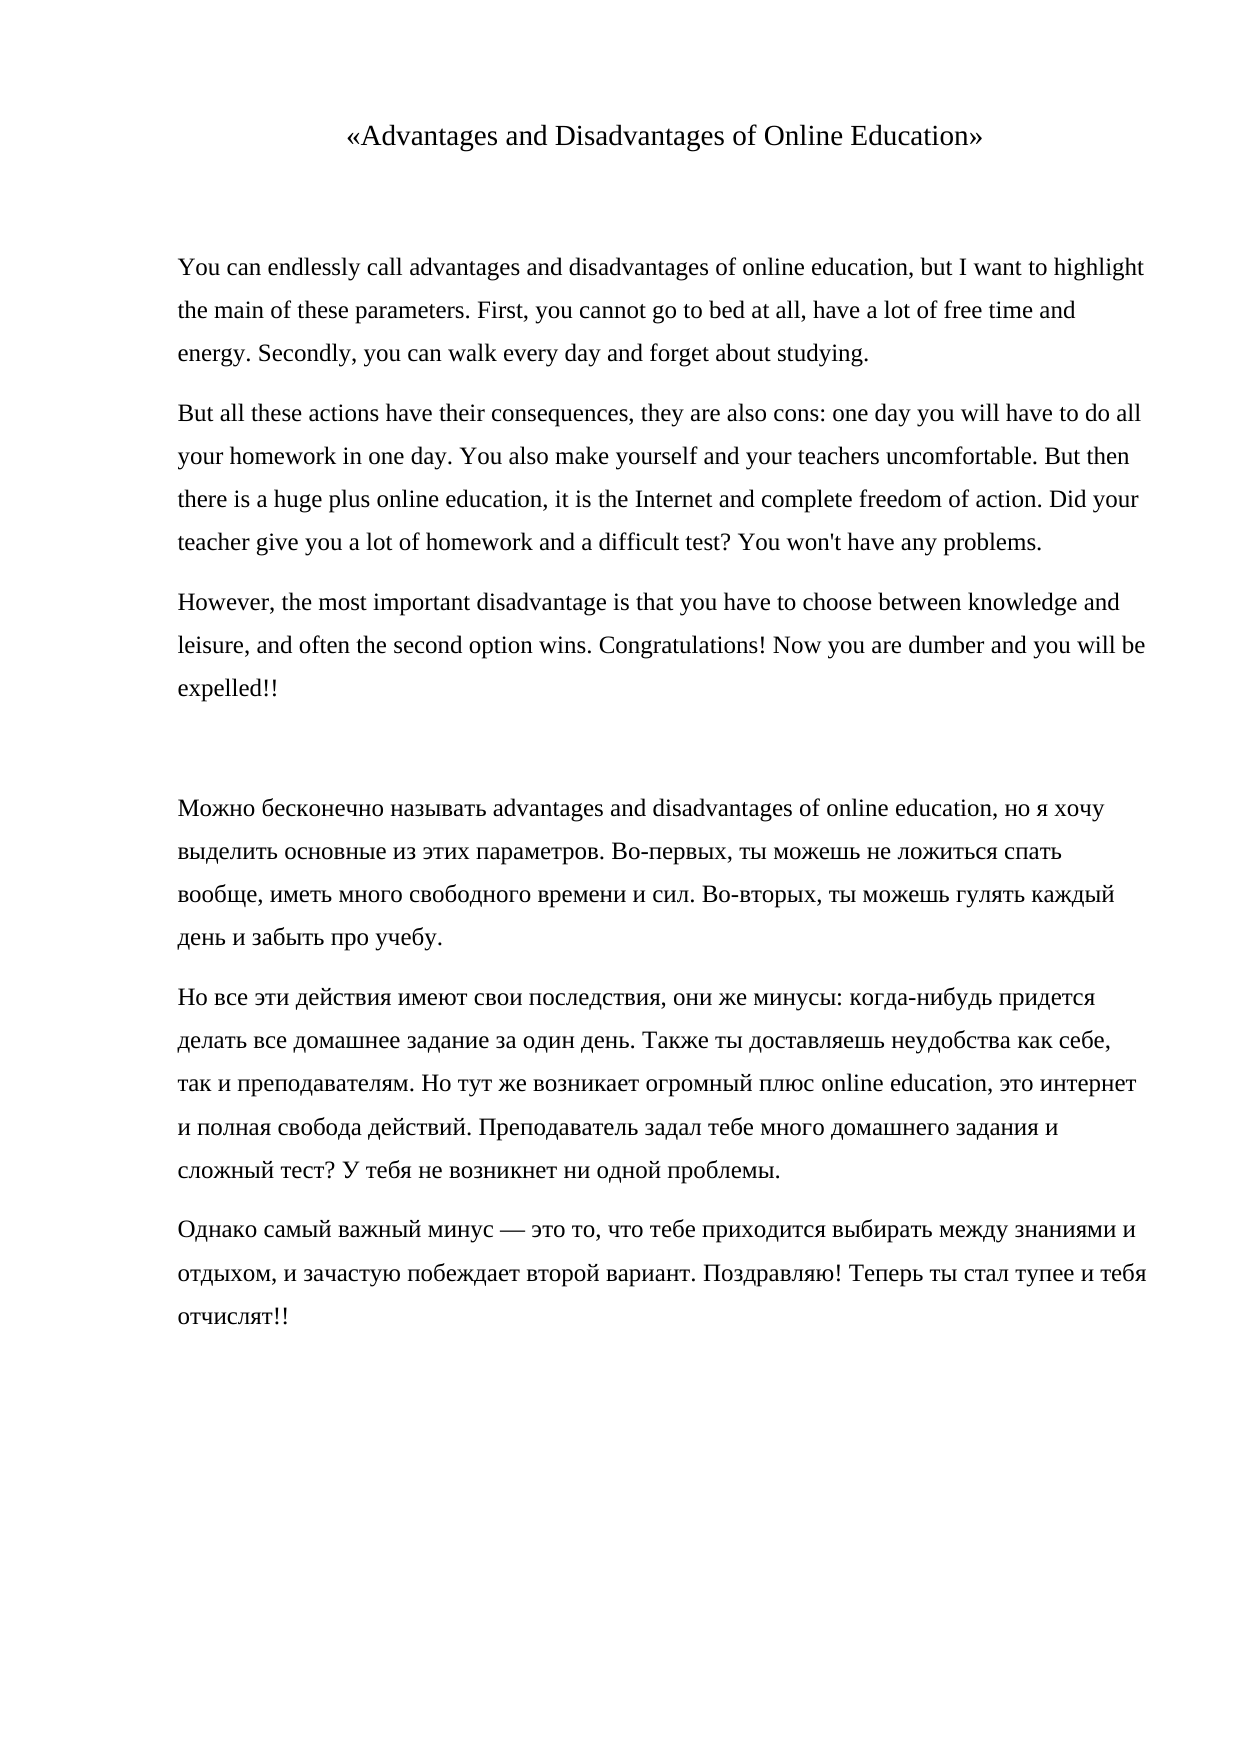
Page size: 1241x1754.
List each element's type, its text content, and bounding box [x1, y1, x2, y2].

text However, the most important disadvantage is that you have to choose between knowledge and leisure, and often the second option wins. Congratulations! Now you are dumber and you will be expelled!! [177, 587, 1152, 702]
text Но все эти действия имеют свои последствия, они же минусы: когда-нибудь придется делать все домашнее задание за один день. Также ты доставляешь неудобства как себе, так и преподавателям. Но тут же возникает огромный плюс online education, это интернет и полная свобода действий. Преподаватель задал тебе много домашнего задания и сложный тест? У тебя не возникнет ни одной проблемы. [177, 982, 1152, 1183]
text Однако самый важный минус — это то, что тебе приходится выбирать между знаниями и отдыхом, и зачастую побеждает второй вариант. Поздравляю! Теперь ты стал тупее и тебя отчислят!! [177, 1214, 1152, 1329]
text Можно бесконечно называть advantages and disadvantages of online education, но я хочу выделить основные из этих параметров. Во-первых, ты можешь не ложиться спать вообще, иметь много свободного времени и сил. Во-вторых, ты можешь гулять каждый день и забыть про учебу. [177, 793, 1152, 951]
text «Advantages and Disadvantages of Online Education» [177, 118, 1152, 152]
text You can endlessly call advantages and disadvantages of online education, but I want to highlight the main of these parameters. First, you cannot go to bed at all, have a lot of free time and energy. Secondly, you can walk every day and forget about studying. [177, 252, 1152, 367]
text But all these actions have their consequences, they are also cons: one day you will have to do all your homework in one day. You also make yourself and your teachers uncomfortable. But then there is a huge plus online education, it is the Internet and complete freedom of action. Did your teacher give you a lot of homework and a difficult test? You won't have any problems. [177, 398, 1152, 556]
